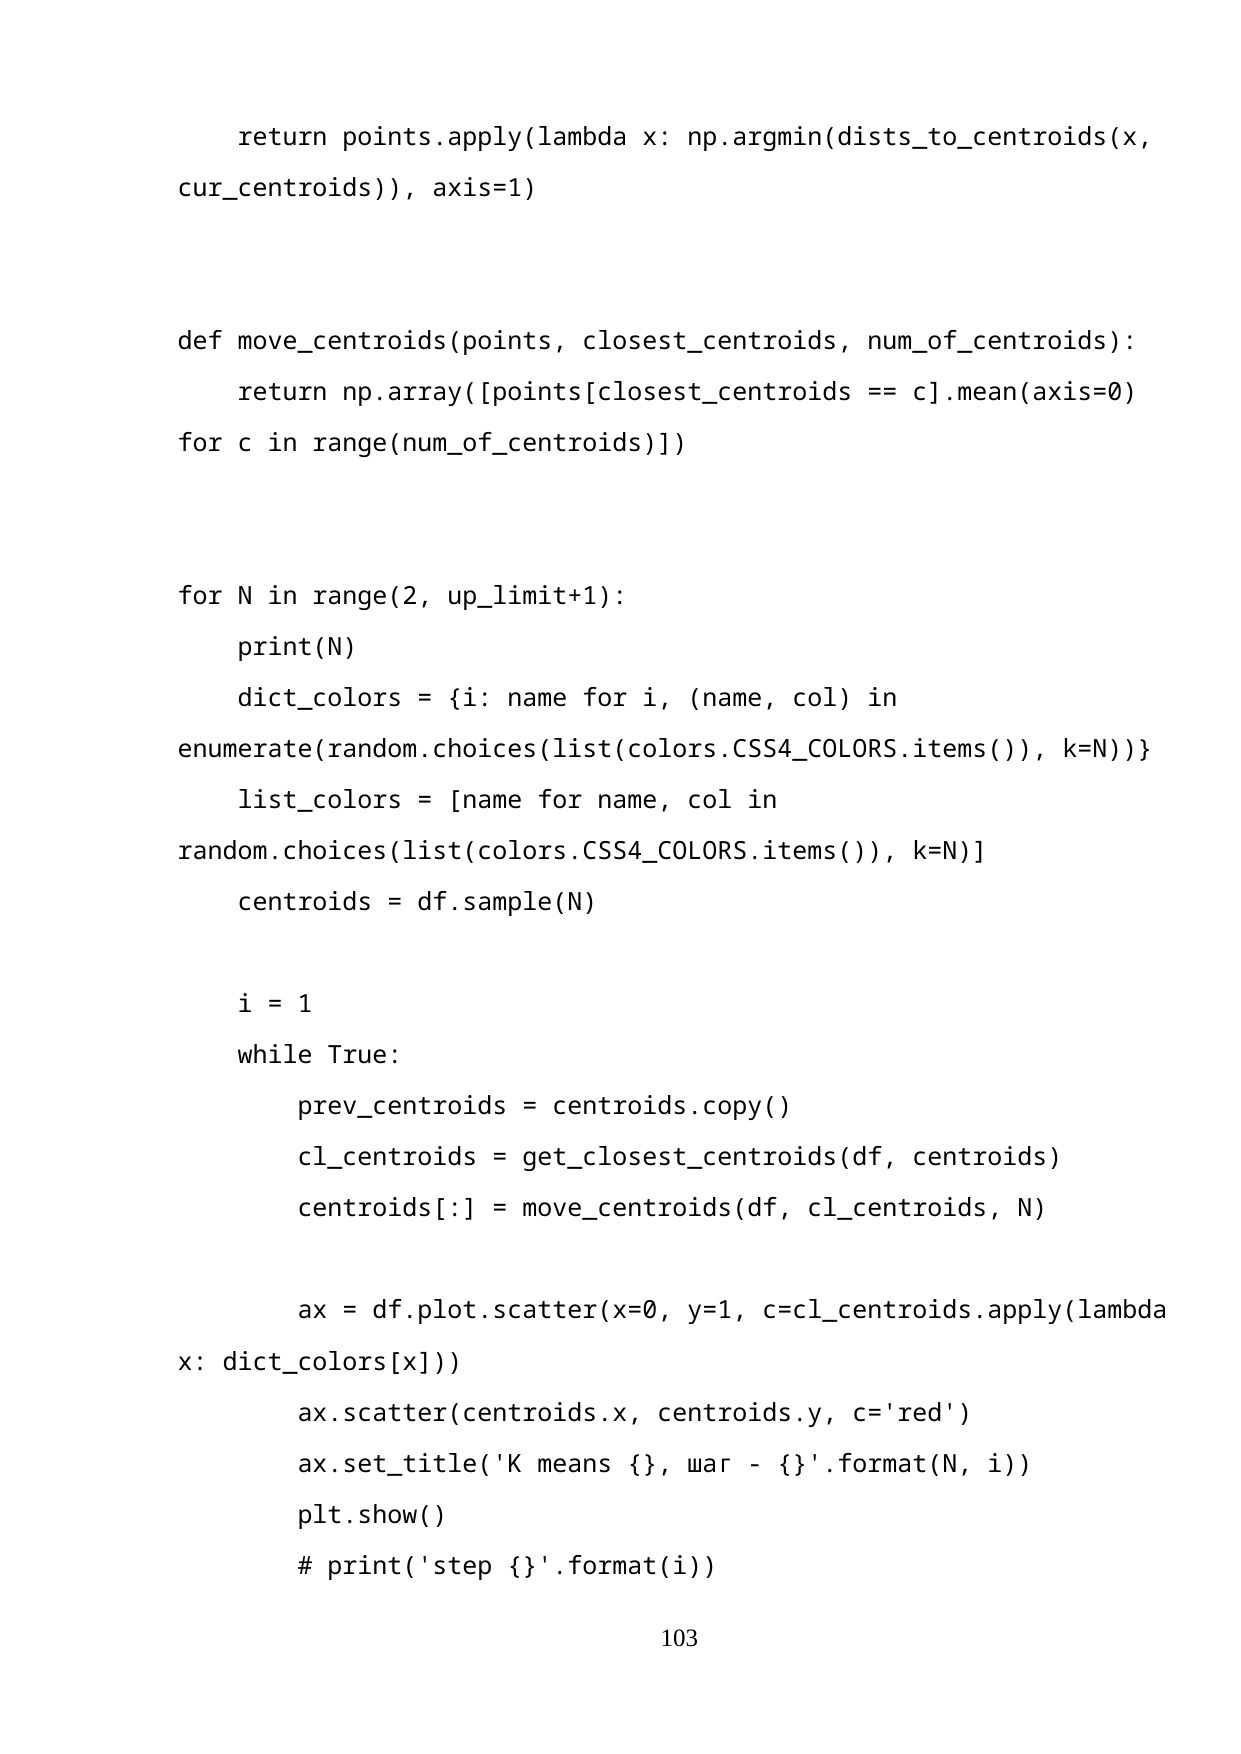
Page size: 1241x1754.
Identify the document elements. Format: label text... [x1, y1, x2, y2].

text for N in range(2, up_limit+1): [177, 577, 1181, 612]
text plt.show() [177, 1496, 1181, 1530]
text i = 1 [177, 986, 1181, 1020]
text while True: [177, 1037, 1181, 1071]
text centroids = df.sample(N) [177, 884, 1181, 918]
text ax.set_title('K means {}, шаг - {}'.format(N, i)) [177, 1445, 1181, 1479]
text ax.scatter(centroids.x, centroids.y, c='red') [177, 1394, 1181, 1428]
text dict_colors = {i: name for i, (name, col) in enumerate(random.choices(list(colors.CSS4_COLORS.items()), k=N))} [177, 679, 1181, 765]
text prev_centroids = centroids.copy() [177, 1088, 1181, 1122]
text list_colors = [name for name, col in random.choices(list(colors.CSS4_COLORS.items()), k=N)] [177, 782, 1181, 867]
text return np.array([points[closest_centroids == c].mean(axis=0) for c in range(num_of_centroids)]) [177, 373, 1181, 458]
text print(N) [177, 628, 1181, 663]
text return points.apply(lambda x: np.argmin(dists_to_centroids(x, cur_centroids)), axis=1) [177, 118, 1181, 203]
text def move_centroids(points, closest_centroids, num_of_centroids): [177, 322, 1181, 356]
text cl_centroids = get_closest_centroids(df, centroids) [177, 1139, 1181, 1173]
text # print('step {}'.format(i)) [177, 1547, 1181, 1581]
text ax = df.plot.scatter(x=0, y=1, c=cl_centroids.apply(lambda x: dict_colors[x])) [177, 1292, 1181, 1377]
text centroids[:] = move_centroids(df, cl_centroids, N) [177, 1190, 1181, 1224]
